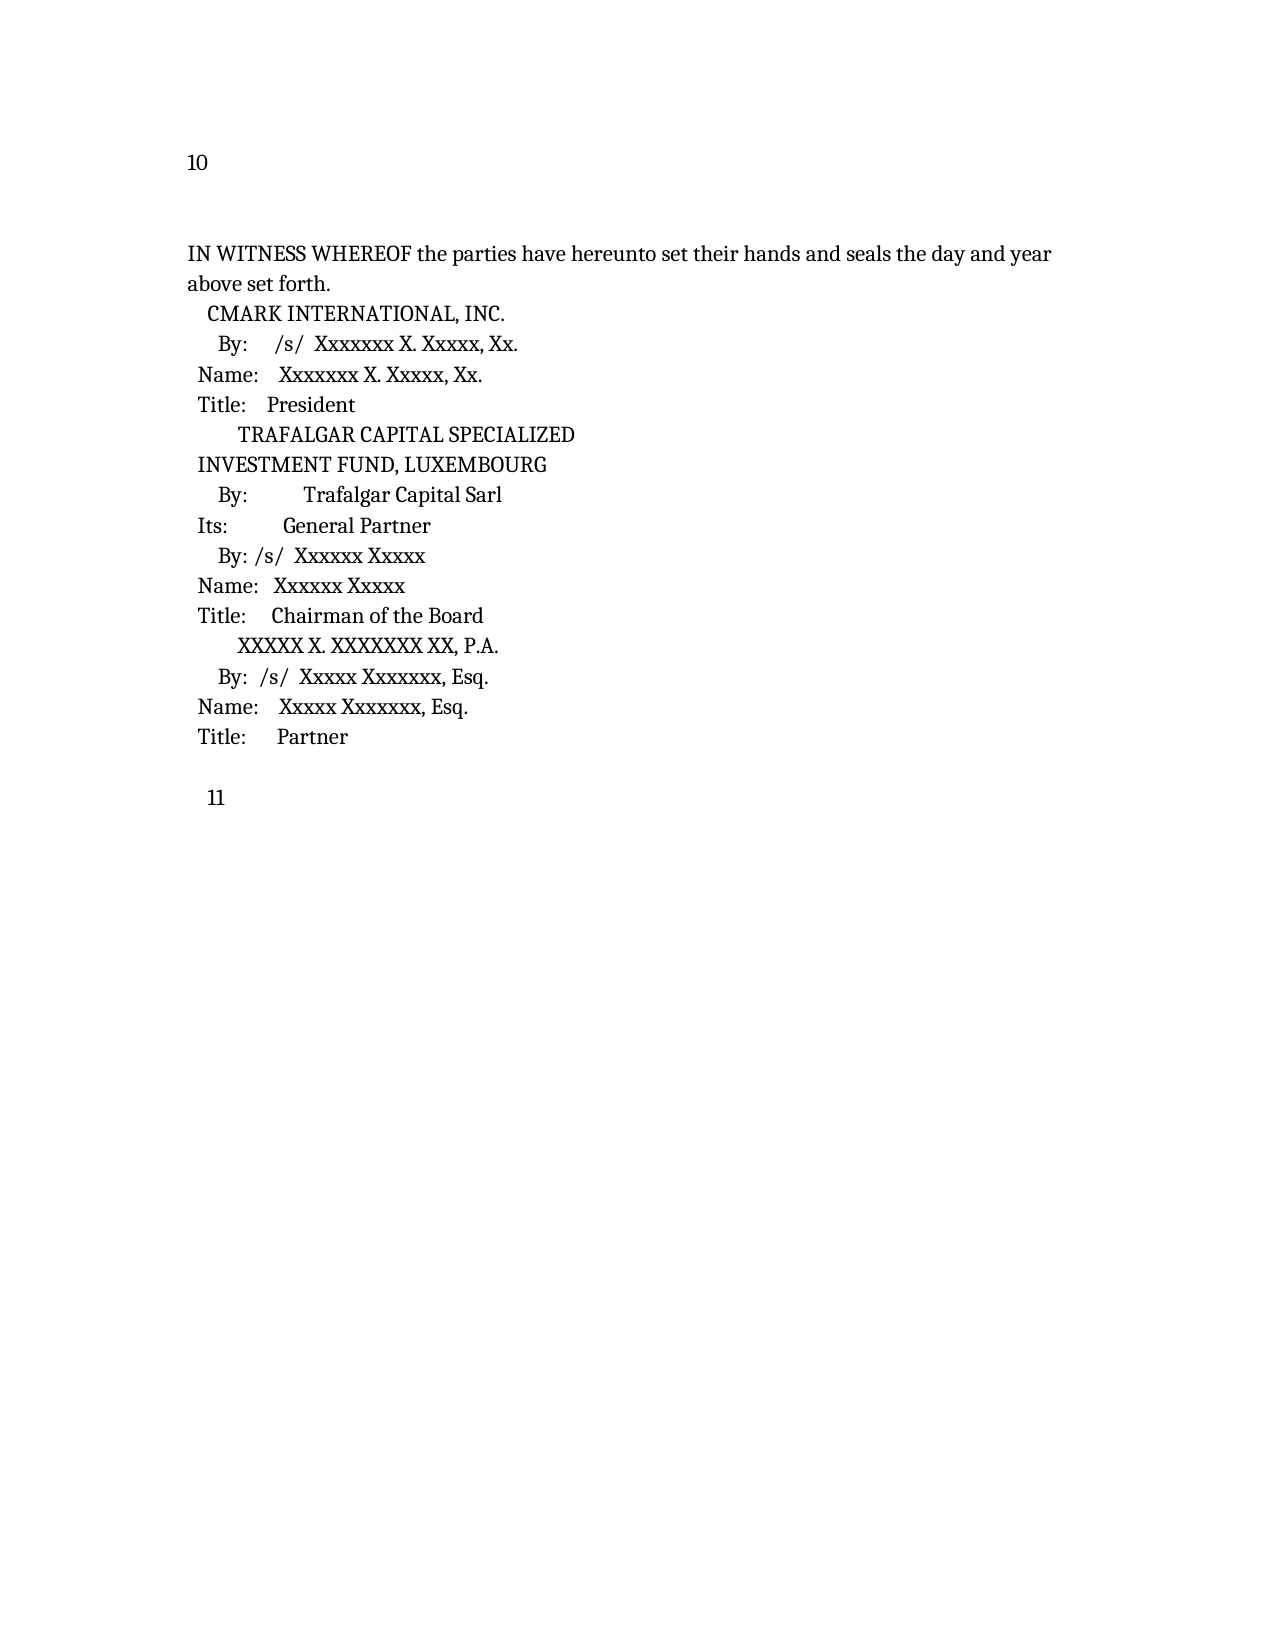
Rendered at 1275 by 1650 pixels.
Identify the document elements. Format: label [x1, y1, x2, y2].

text [187, 150, 1087, 811]
